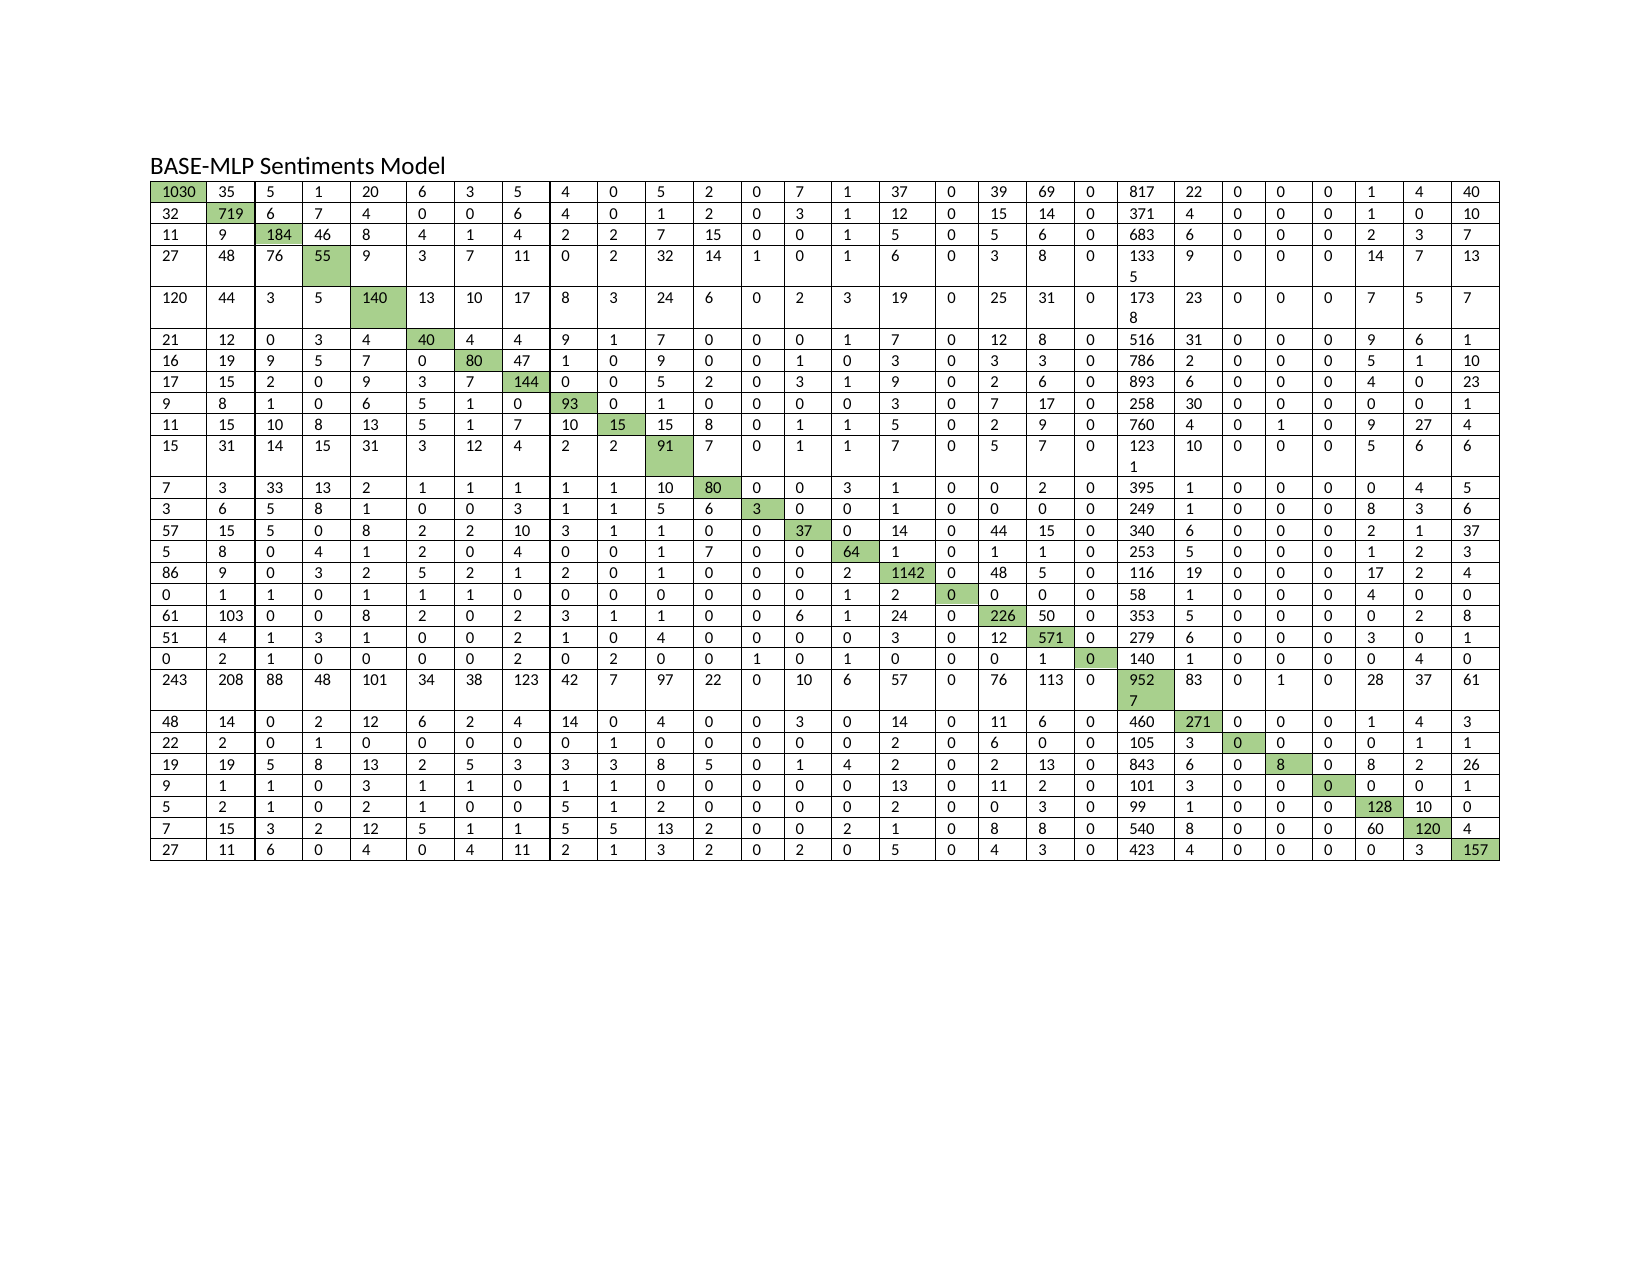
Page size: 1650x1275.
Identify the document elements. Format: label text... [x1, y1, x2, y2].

table_cell 26 [1452, 754, 1499, 774]
table_cell 5 [880, 839, 935, 860]
table_cell 0 [1266, 541, 1312, 562]
table_cell 0 [936, 541, 978, 562]
table_cell 0 [1075, 754, 1117, 774]
table_cell 1 [598, 329, 645, 349]
table_cell 0 [1075, 839, 1117, 860]
table_cell 1 [351, 627, 406, 647]
table_cell 1 [880, 499, 935, 519]
table_cell 0 [256, 329, 302, 349]
table_cell 0 [1223, 499, 1265, 519]
table_cell 1 [551, 775, 597, 796]
table_cell 0 [1266, 329, 1312, 349]
table_cell 0 [1075, 584, 1117, 604]
table_cell 44 [207, 287, 254, 328]
table_cell 1 [1356, 203, 1403, 223]
table_cell 1 [1175, 499, 1222, 519]
table_cell 0 [742, 754, 784, 774]
table_cell 4 [503, 224, 549, 244]
table_cell 3 [598, 287, 645, 328]
table_cell 4 [1452, 563, 1499, 583]
table_cell 5 [1175, 541, 1222, 562]
table_cell 8 [351, 224, 406, 244]
table_cell 571 [1027, 627, 1074, 647]
table_cell 10 [551, 414, 597, 435]
table_cell 6 [694, 499, 741, 519]
table_cell 33 [256, 477, 302, 498]
table_cell 1 [832, 606, 879, 626]
table_cell 0 [742, 797, 784, 817]
table_cell 113 [1027, 670, 1074, 710]
table_cell 31 [1027, 287, 1074, 328]
table_cell 0 [1075, 541, 1117, 562]
table_cell 6 [1404, 436, 1451, 476]
table_cell 0 [936, 477, 978, 498]
table_cell 17 [503, 287, 549, 328]
table_cell 2 [1404, 606, 1451, 626]
table_cell 3 [646, 839, 693, 860]
table_cell 5 [551, 818, 597, 838]
table_cell 540 [1118, 818, 1174, 838]
table_cell 0 [742, 818, 784, 838]
table_header 0 [936, 182, 978, 202]
table_cell 0 [694, 648, 741, 668]
table_cell 5 [979, 224, 1026, 244]
table_cell 0 [351, 648, 406, 668]
table_cell 61 [1452, 670, 1499, 710]
table_cell 0 [936, 563, 978, 583]
table_cell 1 [1175, 797, 1222, 817]
table_cell 4 [646, 627, 693, 647]
table_cell 1 [1404, 520, 1451, 540]
table_cell 1 [407, 775, 454, 796]
table_cell 0 [1075, 563, 1117, 583]
table_cell 14 [551, 711, 597, 732]
table_cell 184 [256, 224, 302, 244]
table_cell 8 [1452, 606, 1499, 626]
table_cell 0 [785, 224, 831, 244]
table_cell 0 [455, 499, 502, 519]
table_header 2 [694, 182, 741, 202]
table_cell 11 [503, 839, 549, 860]
table_cell 103 [207, 606, 254, 626]
table_cell 0 [936, 818, 978, 838]
table_cell 6 [407, 711, 454, 732]
table_cell 0 [1223, 350, 1265, 371]
table_cell 5 [407, 818, 454, 838]
table_cell 14 [1356, 246, 1403, 286]
table_cell 9 [256, 350, 302, 371]
table_cell 1 [1452, 775, 1499, 796]
table_cell 61 [151, 606, 206, 626]
table_cell 11 [979, 775, 1026, 796]
table_cell 0 [1075, 329, 1117, 349]
table_cell 38 [455, 670, 502, 710]
table_cell 2 [551, 224, 597, 244]
table_cell 1 [832, 203, 879, 223]
table_cell 0 [1313, 648, 1355, 668]
table_cell 0 [1266, 499, 1312, 519]
table_cell 88 [256, 670, 302, 710]
table_cell 0 [1266, 733, 1312, 753]
table_cell 1 [455, 393, 502, 413]
table_cell 6 [1452, 436, 1499, 476]
table_header 4 [551, 182, 597, 202]
table_cell 2 [1175, 350, 1222, 371]
table_cell 0 [936, 224, 978, 244]
table_cell 843 [1118, 754, 1174, 774]
table_cell 0 [407, 733, 454, 753]
table_cell 6 [256, 203, 302, 223]
table_cell 0 [1075, 203, 1117, 223]
table_cell 1 [455, 414, 502, 435]
table_cell 7 [694, 541, 741, 562]
table_cell 5 [256, 520, 302, 540]
table_cell 6 [1452, 499, 1499, 519]
table_cell 0 [1313, 606, 1355, 626]
table_cell 0 [832, 797, 879, 817]
table_cell 0 [832, 733, 879, 753]
table_cell 0 [936, 393, 978, 413]
table_cell 10 [1452, 203, 1499, 223]
table_cell 0 [1075, 393, 1117, 413]
table_cell 13 [1452, 246, 1499, 286]
table_cell 0 [1223, 414, 1265, 435]
table_cell 80 [455, 350, 502, 371]
table_cell 8 [1175, 818, 1222, 838]
table_cell 91 [646, 436, 693, 476]
table_cell 0 [694, 350, 741, 371]
table_cell 0 [1404, 775, 1451, 796]
table_cell 2 [207, 648, 254, 668]
table_cell 0 [1027, 584, 1074, 604]
table_cell 0 [1313, 203, 1355, 223]
table_cell 0 [694, 329, 741, 349]
table_cell 8 [303, 499, 350, 519]
table_cell 4 [1175, 839, 1222, 860]
table_cell 0 [742, 775, 784, 796]
table_cell 0 [1266, 372, 1312, 392]
table_cell 7 [646, 224, 693, 244]
table_cell 516 [1118, 329, 1174, 349]
table_cell 15 [1027, 520, 1074, 540]
table_cell 7 [880, 329, 935, 349]
table_cell 3 [1404, 224, 1451, 244]
table_cell 8 [207, 393, 254, 413]
table_cell 0 [1223, 287, 1265, 328]
table_cell 0 [742, 520, 784, 540]
table_cell 4 [1404, 648, 1451, 668]
table_cell 6 [880, 246, 935, 286]
table_cell 1 [351, 499, 406, 519]
table_cell 2 [1027, 775, 1074, 796]
table_cell 2 [303, 711, 350, 732]
table_cell 1 [742, 246, 784, 286]
table_cell 0 [742, 606, 784, 626]
table_cell 3 [551, 520, 597, 540]
table_cell 14 [880, 520, 935, 540]
table_cell 5 [979, 436, 1026, 476]
table_cell 22 [151, 733, 206, 753]
table_cell 0 [936, 499, 978, 519]
table_cell 0 [936, 711, 978, 732]
table_cell 1 [455, 775, 502, 796]
table_cell 116 [1118, 563, 1174, 583]
table_cell 2 [455, 520, 502, 540]
table_cell 0 [1223, 520, 1265, 540]
table_cell 120 [151, 287, 206, 328]
table_cell 8 [351, 520, 406, 540]
table_cell 0 [936, 246, 978, 286]
table_cell 1 [1175, 584, 1222, 604]
table_cell 128 [1356, 797, 1403, 817]
table_cell 0 [694, 733, 741, 753]
table_cell 4 [503, 711, 549, 732]
table_cell 19 [207, 350, 254, 371]
table_cell 4 [1356, 372, 1403, 392]
table_cell 48 [207, 246, 254, 286]
table_cell 0 [503, 797, 549, 817]
table_cell 0 [256, 711, 302, 732]
table_cell 0 [694, 563, 741, 583]
table_cell 6 [1027, 224, 1074, 244]
table_cell 1 [1356, 541, 1403, 562]
table_cell 0 [832, 839, 879, 860]
table_cell 1 [598, 839, 645, 860]
table_cell 12 [351, 711, 406, 732]
table_cell 3 [207, 477, 254, 498]
table_cell 2 [207, 797, 254, 817]
table_cell 5 [694, 754, 741, 774]
table_cell 3 [742, 499, 784, 519]
table_cell 0 [1313, 818, 1355, 838]
table_cell 3 [351, 775, 406, 796]
table_cell 0 [936, 839, 978, 860]
table_cell 8 [351, 606, 406, 626]
table_cell 0 [694, 627, 741, 647]
table_cell 0 [1266, 648, 1312, 668]
table_header 0 [598, 182, 645, 202]
table_cell 2 [407, 520, 454, 540]
table_cell 719 [207, 203, 254, 223]
table_cell 3 [598, 754, 645, 774]
table_cell 0 [1313, 775, 1355, 796]
table_cell 8 [979, 818, 1026, 838]
table_cell 17 [1027, 393, 1074, 413]
table_cell 0 [598, 584, 645, 604]
table_cell 3 [832, 477, 879, 498]
table_cell 0 [455, 203, 502, 223]
table_cell 0 [303, 648, 350, 668]
table_cell 0 [1223, 839, 1265, 860]
table_cell 31 [207, 436, 254, 476]
table_cell 37 [785, 520, 831, 540]
table_cell 0 [1075, 414, 1117, 435]
table_cell 0 [598, 350, 645, 371]
table_cell 0 [1075, 606, 1117, 626]
table_cell 1 [598, 499, 645, 519]
table_header 20 [351, 182, 406, 202]
table_cell 0 [598, 203, 645, 223]
table_cell 6 [1175, 224, 1222, 244]
table_cell 0 [936, 797, 978, 817]
table_cell 1 [979, 541, 1026, 562]
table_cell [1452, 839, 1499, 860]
table_cell 5 [646, 499, 693, 519]
table_cell 0 [694, 520, 741, 540]
table_cell 0 [785, 627, 831, 647]
table_cell 0 [785, 499, 831, 519]
table_cell 27 [151, 839, 206, 860]
table_cell 42 [551, 670, 597, 710]
table_cell 0 [936, 436, 978, 476]
table_cell 5 [407, 393, 454, 413]
table_cell 0 [1075, 287, 1117, 328]
table_cell 6 [351, 393, 406, 413]
table_cell 1 [256, 627, 302, 647]
table_cell 32 [646, 246, 693, 286]
table_cell 5 [1452, 477, 1499, 498]
table_cell 17 [151, 372, 206, 392]
table_cell 1 [785, 436, 831, 476]
table_cell 2 [551, 436, 597, 476]
table_cell 1 [207, 775, 254, 796]
table_cell 15 [207, 818, 254, 838]
table_cell 76 [979, 670, 1026, 710]
table_cell 1231 [1118, 436, 1174, 476]
table_cell 9 [207, 224, 254, 244]
table_cell 423 [1118, 839, 1174, 860]
table_cell 31 [1175, 329, 1222, 349]
table_cell 2 [455, 711, 502, 732]
table_cell 7 [455, 246, 502, 286]
table_cell 0 [1223, 627, 1265, 647]
table_cell 1 [832, 372, 879, 392]
table_cell 10 [1175, 436, 1222, 476]
table_cell 1 [832, 329, 879, 349]
table_cell 4 [503, 436, 549, 476]
table_cell 0 [1356, 775, 1403, 796]
table_cell 9 [1175, 246, 1222, 286]
table_cell 4 [351, 203, 406, 223]
table_cell 1 [256, 584, 302, 604]
table_cell 0 [1223, 329, 1265, 349]
table_cell 15 [207, 372, 254, 392]
table_cell 10 [503, 520, 549, 540]
table_cell 9 [1027, 414, 1074, 435]
table_cell 7 [598, 670, 645, 710]
table_cell 9 [351, 246, 406, 286]
table_cell 1 [303, 733, 350, 753]
table_cell 0 [1075, 224, 1117, 244]
table_cell 0 [742, 436, 784, 476]
table_cell 0 [1223, 436, 1265, 476]
table_cell 0 [303, 372, 350, 392]
table_cell 1 [1027, 541, 1074, 562]
table_cell 1 [646, 563, 693, 583]
table_cell 0 [598, 711, 645, 732]
table_cell 1 [1356, 711, 1403, 732]
table_cell 8 [1266, 754, 1312, 774]
table_cell 0 [742, 414, 784, 435]
table_cell 893 [1118, 372, 1174, 392]
table_cell 6 [694, 287, 741, 328]
table_cell 0 [1313, 754, 1355, 774]
table_header 22 [1175, 182, 1222, 202]
table_cell 1 [407, 477, 454, 498]
table_cell 0 [832, 775, 879, 796]
table_cell 2 [1404, 754, 1451, 774]
table_cell 0 [742, 541, 784, 562]
table_cell 0 [303, 584, 350, 604]
table_cell 0 [646, 733, 693, 753]
table_cell 2 [880, 584, 935, 604]
table_cell 8 [1356, 499, 1403, 519]
table_cell 1 [207, 584, 254, 604]
table_cell 2 [351, 563, 406, 583]
table_cell 1 [1266, 670, 1312, 710]
table_cell 3 [1175, 733, 1222, 753]
table_cell 0 [1313, 246, 1355, 286]
table_cell 5 [598, 818, 645, 838]
table_cell 0 [742, 393, 784, 413]
table_cell 0 [551, 648, 597, 668]
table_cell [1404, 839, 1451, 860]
table_cell 32 [151, 203, 206, 223]
table_cell 0 [1223, 606, 1265, 626]
table_cell 11 [151, 414, 206, 435]
table_cell 8 [1027, 246, 1074, 286]
table_cell 10 [455, 287, 502, 328]
table_cell 2 [979, 372, 1026, 392]
table_cell 0 [1223, 775, 1265, 796]
table_cell 6 [207, 499, 254, 519]
table_cell 5 [455, 754, 502, 774]
table_cell 0 [1075, 246, 1117, 286]
table_cell 13 [646, 818, 693, 838]
table_cell 1 [1452, 627, 1499, 647]
table_cell 15 [151, 436, 206, 476]
table_cell 11 [503, 246, 549, 286]
table_cell 4 [503, 541, 549, 562]
table_cell 2 [407, 754, 454, 774]
table_cell 0 [742, 203, 784, 223]
table_cell 47 [503, 350, 549, 371]
table_cell 0 [598, 541, 645, 562]
table_cell 0 [1223, 477, 1265, 498]
table_cell 2 [880, 733, 935, 753]
table_cell 0 [407, 203, 454, 223]
table_cell 2 [503, 648, 549, 668]
table_cell 2 [880, 754, 935, 774]
table_cell 1 [351, 584, 406, 604]
table_cell 7 [351, 350, 406, 371]
table_cell 1 [646, 393, 693, 413]
table_cell 3 [151, 499, 206, 519]
table_cell 37 [1452, 520, 1499, 540]
table_cell 6 [785, 606, 831, 626]
table_cell 3 [1452, 541, 1499, 562]
table_cell 1 [256, 393, 302, 413]
table_cell 57 [151, 520, 206, 540]
table_cell 0 [1223, 224, 1265, 244]
table_cell 0 [832, 520, 879, 540]
table_cell 0 [455, 541, 502, 562]
table_cell 3 [979, 350, 1026, 371]
table_cell 1 [455, 818, 502, 838]
table_cell 0 [1223, 818, 1265, 838]
table_cell 4 [1404, 477, 1451, 498]
table_cell 0 [880, 648, 935, 668]
table_cell 12 [455, 436, 502, 476]
table_cell 3 [303, 563, 350, 583]
table_cell 5 [256, 499, 302, 519]
table_header 0 [1075, 182, 1117, 202]
table_cell 1 [598, 606, 645, 626]
table_cell 0 [151, 584, 206, 604]
table_cell 0 [303, 393, 350, 413]
table_cell 0 [832, 627, 879, 647]
table_cell 140 [351, 287, 406, 328]
table_cell 0 [1313, 541, 1355, 562]
table_cell 4 [1175, 203, 1222, 223]
table_cell 3 [785, 372, 831, 392]
table_cell 9 [1356, 414, 1403, 435]
table_cell 0 [1356, 648, 1403, 668]
table_cell 3 [880, 350, 935, 371]
table_header 7 [785, 182, 831, 202]
table_cell 4 [1404, 711, 1451, 732]
table_cell 50 [1027, 606, 1074, 626]
table_cell 0 [407, 627, 454, 647]
table_cell 23 [1175, 287, 1222, 328]
table_cell 14 [256, 436, 302, 476]
table_cell 8 [1027, 329, 1074, 349]
table_cell 5 [407, 414, 454, 435]
table_cell 0 [1313, 563, 1355, 583]
table_cell 0 [742, 839, 784, 860]
table_cell 0 [1313, 797, 1355, 817]
table_cell 0 [1075, 627, 1117, 647]
table_cell 144 [503, 372, 549, 392]
table_cell 6 [1175, 520, 1222, 540]
table_cell 3 [785, 711, 831, 732]
table_cell 3 [303, 627, 350, 647]
table_cell 12 [351, 818, 406, 838]
table_cell 1 [832, 648, 879, 668]
table_cell 0 [1027, 499, 1074, 519]
table_cell 1 [256, 775, 302, 796]
table_cell 0 [1313, 627, 1355, 647]
table_cell 4 [1452, 818, 1499, 838]
table_cell 7 [1404, 246, 1451, 286]
table_cell 0 [1356, 733, 1403, 753]
table_cell 0 [1075, 477, 1117, 498]
table_cell 13 [303, 477, 350, 498]
table_cell 0 [1266, 584, 1312, 604]
table_cell 8 [303, 754, 350, 774]
table_cell 7 [646, 329, 693, 349]
table_cell 5 [303, 350, 350, 371]
table_cell 1 [503, 818, 549, 838]
table_cell 0 [455, 627, 502, 647]
table_cell 15 [694, 224, 741, 244]
table_cell 0 [1266, 606, 1312, 626]
table_cell 8 [1027, 818, 1074, 838]
table_cell 5 [1356, 436, 1403, 476]
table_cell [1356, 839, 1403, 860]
table_cell 0 [1404, 627, 1451, 647]
table_cell 0 [1266, 287, 1312, 328]
table_cell 0 [1313, 350, 1355, 371]
table_cell 0 [503, 733, 549, 753]
table_cell 8 [207, 541, 254, 562]
table_cell 0 [979, 584, 1026, 604]
table_cell 2 [1356, 224, 1403, 244]
table_header 1 [1356, 182, 1403, 202]
table_cell 0 [742, 670, 784, 710]
table_cell 93 [551, 393, 597, 413]
table_cell 2 [785, 839, 831, 860]
table_cell 0 [936, 627, 978, 647]
table_cell 48 [979, 563, 1026, 583]
table_cell 0 [1223, 584, 1265, 604]
table_header 69 [1027, 182, 1074, 202]
table_header 817 [1118, 182, 1174, 202]
table_cell 2 [694, 818, 741, 838]
table_cell 0 [785, 541, 831, 562]
table_cell 0 [694, 606, 741, 626]
table_cell 19 [207, 754, 254, 774]
table_cell 9527 [1118, 670, 1174, 710]
table_cell 226 [979, 606, 1026, 626]
table_cell 0 [936, 372, 978, 392]
table_cell 2 [1356, 520, 1403, 540]
table_cell 6 [979, 733, 1026, 753]
table_cell 14 [694, 246, 741, 286]
table_cell 7 [151, 818, 206, 838]
table_cell 0 [979, 499, 1026, 519]
table_cell 0 [936, 648, 978, 668]
table_cell 0 [1313, 224, 1355, 244]
table_header 35 [207, 182, 254, 202]
table_cell 0 [551, 541, 597, 562]
table_cell 0 [151, 648, 206, 668]
table_cell 0 [936, 670, 978, 710]
table_cell 2 [598, 436, 645, 476]
table_cell 208 [207, 670, 254, 710]
table_cell 9 [207, 563, 254, 583]
table_cell 243 [151, 670, 206, 710]
table_cell 0 [598, 393, 645, 413]
table_cell 15 [598, 414, 645, 435]
table_cell 0 [785, 246, 831, 286]
table_cell 23 [1452, 372, 1499, 392]
table_cell 2 [979, 414, 1026, 435]
table_cell 1 [832, 584, 879, 604]
table_cell 80 [694, 477, 741, 498]
table_cell 0 [256, 563, 302, 583]
table_cell 0 [1223, 203, 1265, 223]
table_cell 1 [646, 606, 693, 626]
table_cell 5 [880, 414, 935, 435]
table_cell 1 [832, 224, 879, 244]
table_cell 0 [503, 584, 549, 604]
table_header 5 [646, 182, 693, 202]
table_cell 0 [785, 797, 831, 817]
table_cell 3 [256, 287, 302, 328]
table_cell 2 [455, 563, 502, 583]
table_cell 140 [1118, 648, 1174, 668]
table_cell 7 [694, 436, 741, 476]
table_cell 0 [1223, 393, 1265, 413]
table_cell 13 [880, 775, 935, 796]
table_cell 4 [303, 541, 350, 562]
table_cell 24 [880, 606, 935, 626]
table_cell 3 [407, 372, 454, 392]
table_cell 0 [1313, 436, 1355, 476]
table_cell 4 [455, 329, 502, 349]
table_cell 0 [1075, 818, 1117, 838]
table_cell 7 [1027, 436, 1074, 476]
table_cell 0 [1075, 711, 1117, 732]
table_cell 6 [832, 670, 879, 710]
table_cell 1 [832, 414, 879, 435]
table_cell 2 [207, 733, 254, 753]
table_cell 101 [351, 670, 406, 710]
table_cell 76 [256, 246, 302, 286]
table_cell 24 [646, 287, 693, 328]
table_cell 6 [1175, 372, 1222, 392]
table_cell 5 [256, 754, 302, 774]
table_cell 0 [351, 733, 406, 753]
table_cell 13 [1027, 754, 1074, 774]
table_cell 0 [1075, 499, 1117, 519]
table_cell 0 [1356, 477, 1403, 498]
table_cell 27 [1404, 414, 1451, 435]
table_cell 253 [1118, 541, 1174, 562]
table_header 1030 [151, 182, 206, 202]
table_cell 3 [1404, 499, 1451, 519]
table_cell 123 [503, 670, 549, 710]
table_cell 0 [1075, 350, 1117, 371]
table_cell 2 [503, 627, 549, 647]
table_cell 0 [785, 648, 831, 668]
table_cell 8 [303, 414, 350, 435]
table_cell 6 [1027, 711, 1074, 732]
table_header 5 [256, 182, 302, 202]
table_cell 0 [1266, 203, 1312, 223]
table_cell 0 [1223, 670, 1265, 710]
table_cell 0 [785, 775, 831, 796]
table_cell 7 [1452, 287, 1499, 328]
table_cell 6 [503, 203, 549, 223]
table_cell 14 [207, 711, 254, 732]
table_cell 12 [880, 203, 935, 223]
table_header 0 [1313, 182, 1355, 202]
table_cell 1 [551, 499, 597, 519]
table_header 37 [880, 182, 935, 202]
table_cell 5 [646, 372, 693, 392]
table_cell 0 [256, 541, 302, 562]
table_cell 0 [979, 648, 1026, 668]
table_cell 22 [694, 670, 741, 710]
table_cell 4 [832, 754, 879, 774]
table_cell 2 [407, 541, 454, 562]
table_cell 0 [1266, 818, 1312, 838]
table_cell 0 [303, 839, 350, 860]
table_cell 1 [256, 648, 302, 668]
table_cell 1 [880, 541, 935, 562]
table_cell 271 [1175, 711, 1222, 732]
table_cell 1 [1175, 648, 1222, 668]
table_cell 0 [407, 350, 454, 371]
table_cell 8 [694, 414, 741, 435]
table_cell 15 [303, 436, 350, 476]
table_cell 1 [1175, 477, 1222, 498]
table_cell 0 [742, 711, 784, 732]
table_cell 19 [1175, 563, 1222, 583]
table_cell 0 [1452, 648, 1499, 668]
table_cell 97 [646, 670, 693, 710]
table_cell 0 [551, 372, 597, 392]
table_cell 0 [1266, 436, 1312, 476]
table_cell 2 [785, 287, 831, 328]
table_cell 0 [785, 477, 831, 498]
table_cell 1 [407, 584, 454, 604]
table_cell 0 [742, 584, 784, 604]
table_cell 0 [1075, 797, 1117, 817]
table_cell 0 [1356, 393, 1403, 413]
table_header 1 [303, 182, 350, 202]
table_cell 0 [598, 372, 645, 392]
table_cell 13 [351, 414, 406, 435]
table_cell 99 [1118, 797, 1174, 817]
table_cell 0 [742, 350, 784, 371]
table_cell 1 [598, 520, 645, 540]
table_cell 0 [1223, 541, 1265, 562]
table_cell 6 [1027, 372, 1074, 392]
table_cell 3 [1356, 627, 1403, 647]
table_cell 0 [1223, 711, 1265, 732]
table_cell 0 [256, 733, 302, 753]
table_cell 0 [1404, 203, 1451, 223]
table_cell 0 [303, 606, 350, 626]
table_cell 0 [936, 754, 978, 774]
table_cell 1 [551, 350, 597, 371]
table_cell 0 [598, 563, 645, 583]
table_cell 120 [1404, 818, 1451, 838]
table_cell 27 [151, 246, 206, 286]
table_cell 5 [151, 797, 206, 817]
table_cell 7 [455, 372, 502, 392]
table_cell 5 [303, 287, 350, 328]
table_cell 2 [598, 224, 645, 244]
table_cell 15 [979, 203, 1026, 223]
table_cell 0 [832, 499, 879, 519]
table_cell 0 [1266, 350, 1312, 371]
table_cell 51 [151, 627, 206, 647]
table_cell 8 [1356, 754, 1403, 774]
table_cell 0 [1223, 648, 1265, 668]
table_cell 2 [1027, 477, 1074, 498]
table_cell 0 [832, 711, 879, 732]
table_cell 0 [936, 287, 978, 328]
table_cell 3 [503, 754, 549, 774]
table_cell 0 [1356, 606, 1403, 626]
table_cell 3 [1027, 350, 1074, 371]
table_header 0 [742, 182, 784, 202]
table_cell 0 [1313, 670, 1355, 710]
table_cell 0 [694, 393, 741, 413]
table_cell 0 [742, 329, 784, 349]
table_cell 0 [256, 606, 302, 626]
table_cell 9 [646, 350, 693, 371]
table_cell 14 [880, 711, 935, 732]
table_cell 1 [1266, 414, 1312, 435]
table_cell 0 [1266, 563, 1312, 583]
table_cell 0 [551, 584, 597, 604]
table_cell 0 [936, 606, 978, 626]
table_cell 11 [207, 839, 254, 860]
table_cell 19 [151, 754, 206, 774]
table_cell 3 [1027, 797, 1074, 817]
table_cell 0 [503, 393, 549, 413]
table_cell 1 [598, 775, 645, 796]
table_cell 5 [1356, 350, 1403, 371]
table_cell 0 [646, 584, 693, 604]
table_cell 1335 [1118, 246, 1174, 286]
table_cell 0 [694, 584, 741, 604]
table_cell 0 [1452, 584, 1499, 604]
table_cell 3 [1175, 775, 1222, 796]
table_cell 0 [1223, 372, 1265, 392]
table_cell 1 [598, 797, 645, 817]
table_cell 0 [1452, 797, 1499, 817]
table_cell 3 [503, 499, 549, 519]
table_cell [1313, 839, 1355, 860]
table_cell 0 [936, 350, 978, 371]
table_cell 3 [1452, 711, 1499, 732]
table_cell 340 [1118, 520, 1174, 540]
table_header 6 [407, 182, 454, 202]
table_cell 0 [979, 797, 1026, 817]
table_cell 0 [1266, 775, 1312, 796]
table_cell 3 [256, 818, 302, 838]
table_cell 0 [551, 733, 597, 753]
table_cell 0 [742, 733, 784, 753]
table_cell 0 [1313, 477, 1355, 498]
table_cell 2 [1404, 563, 1451, 583]
table_cell 0 [1266, 477, 1312, 498]
table_cell 1 [832, 246, 879, 286]
table_cell 1738 [1118, 287, 1174, 328]
table_cell 0 [303, 775, 350, 796]
table_cell 0 [455, 797, 502, 817]
table_cell 4 [551, 203, 597, 223]
table_cell 0 [1266, 520, 1312, 540]
table_cell 86 [151, 563, 206, 583]
table_cell 46 [303, 224, 350, 244]
table_cell 0 [1313, 733, 1355, 753]
table_cell 3 [785, 203, 831, 223]
table_cell 2 [694, 372, 741, 392]
table_cell 1 [646, 541, 693, 562]
table_cell 4 [351, 329, 406, 349]
table_cell 4 [407, 224, 454, 244]
table_cell 2 [503, 606, 549, 626]
table_cell 0 [694, 711, 741, 732]
table_cell 3 [979, 246, 1026, 286]
table_cell 4 [646, 711, 693, 732]
table_cell 28 [1356, 670, 1403, 710]
table_cell 249 [1118, 499, 1174, 519]
table_cell 58 [1118, 584, 1174, 604]
table_header 0 [1223, 182, 1265, 202]
table_cell 4 [455, 839, 502, 860]
table_cell 0 [1075, 436, 1117, 476]
table_cell 9 [551, 329, 597, 349]
table_cell 3 [832, 287, 879, 328]
table_cell 0 [1313, 414, 1355, 435]
table_cell 25 [979, 287, 1026, 328]
table_cell 0 [742, 627, 784, 647]
table_cell 2 [1404, 541, 1451, 562]
table_cell 1 [598, 477, 645, 498]
table_cell 0 [455, 733, 502, 753]
table_cell 2 [598, 648, 645, 668]
table_cell 0 [936, 414, 978, 435]
table_cell 1 [785, 350, 831, 371]
table_cell 0 [1266, 839, 1312, 860]
table_cell 0 [455, 648, 502, 668]
table_cell 0 [1075, 648, 1117, 668]
table_cell 0 [1075, 670, 1117, 710]
table_cell 683 [1118, 224, 1174, 244]
table_cell 1 [407, 797, 454, 817]
table_cell 14 [1027, 203, 1074, 223]
table_cell 5 [1175, 606, 1222, 626]
table_cell 0 [936, 203, 978, 223]
table_cell 279 [1118, 627, 1174, 647]
table_cell 0 [1313, 584, 1355, 604]
table_header 40 [1452, 182, 1499, 202]
table_cell 5 [407, 563, 454, 583]
table_cell 1 [785, 414, 831, 435]
table_cell 1 [646, 203, 693, 223]
table_cell 0 [1313, 287, 1355, 328]
table_header 3 [455, 182, 502, 202]
table_cell 0 [1075, 775, 1117, 796]
table_cell 12 [207, 329, 254, 349]
table_cell 0 [1266, 224, 1312, 244]
table_cell 15 [646, 414, 693, 435]
table_cell 7 [303, 203, 350, 223]
table_cell 10 [1404, 797, 1451, 817]
table_cell 258 [1118, 393, 1174, 413]
table_cell 7 [151, 477, 206, 498]
table_cell 0 [1313, 520, 1355, 540]
table_cell 0 [936, 775, 978, 796]
table_cell 0 [1404, 393, 1451, 413]
table_cell 0 [936, 733, 978, 753]
table_cell 7 [880, 436, 935, 476]
table_cell 48 [303, 670, 350, 710]
table_cell 4 [351, 839, 406, 860]
table_cell 3 [880, 393, 935, 413]
table_cell 5 [151, 541, 206, 562]
table_cell 10 [785, 670, 831, 710]
table_cell 0 [694, 797, 741, 817]
table_cell 9 [151, 393, 206, 413]
table_cell 2 [551, 563, 597, 583]
table_cell 1 [785, 754, 831, 774]
table_cell 2 [407, 606, 454, 626]
table_cell 0 [936, 584, 978, 604]
table_cell 1 [1452, 329, 1499, 349]
table_cell 17 [1356, 563, 1403, 583]
table_cell 2 [832, 818, 879, 838]
table_cell 4 [979, 839, 1026, 860]
table_cell 1 [551, 477, 597, 498]
table_cell 1 [742, 648, 784, 668]
table_cell 12 [979, 329, 1026, 349]
table_cell 0 [785, 584, 831, 604]
table_cell 9 [1356, 329, 1403, 349]
table_cell 1 [1027, 648, 1074, 668]
table_cell 5 [1027, 563, 1074, 583]
table_cell 0 [1266, 393, 1312, 413]
table_cell 11 [151, 224, 206, 244]
table_cell 1 [598, 733, 645, 753]
table_cell 16 [151, 350, 206, 371]
table_cell 1 [1404, 350, 1451, 371]
table_cell 0 [1223, 754, 1265, 774]
table_cell 0 [1266, 797, 1312, 817]
table_cell 7 [1356, 287, 1403, 328]
table_cell 0 [407, 499, 454, 519]
table_cell 0 [785, 818, 831, 838]
table_cell 5 [1404, 287, 1451, 328]
table_cell 0 [1313, 499, 1355, 519]
table_cell 2 [351, 477, 406, 498]
table_cell 3 [407, 436, 454, 476]
table_cell 2 [979, 754, 1026, 774]
table_cell 21 [151, 329, 206, 349]
table_cell 0 [936, 329, 978, 349]
table_cell 0 [742, 477, 784, 498]
table_header 39 [979, 182, 1026, 202]
table_header 0 [1266, 182, 1312, 202]
table_cell 0 [785, 393, 831, 413]
table_cell 6 [1404, 329, 1451, 349]
table_cell 0 [646, 648, 693, 668]
table_cell 13 [407, 287, 454, 328]
table_cell 0 [1313, 393, 1355, 413]
table_cell 6 [1175, 627, 1222, 647]
table_cell 6 [256, 839, 302, 860]
table_cell 31 [351, 436, 406, 476]
table_cell 1 [455, 224, 502, 244]
table_cell 2 [598, 246, 645, 286]
table_cell 101 [1118, 775, 1174, 796]
table_header 4 [1404, 182, 1451, 202]
table_cell 3 [303, 329, 350, 349]
table_cell 2 [880, 797, 935, 817]
table_cell 0 [785, 563, 831, 583]
table_cell 44 [979, 520, 1026, 540]
table_cell 1 [455, 584, 502, 604]
table_cell 0 [785, 733, 831, 753]
table_cell 0 [551, 246, 597, 286]
table_cell 0 [742, 372, 784, 392]
table_cell 0 [742, 287, 784, 328]
table_cell 2 [303, 818, 350, 838]
table_cell 37 [1404, 670, 1451, 710]
table_cell 10 [646, 477, 693, 498]
table_cell 0 [1404, 584, 1451, 604]
table_cell 3 [407, 246, 454, 286]
table_cell 64 [832, 541, 879, 562]
table_cell 1 [1452, 733, 1499, 753]
table_cell 60 [1356, 818, 1403, 838]
table_cell 1 [256, 797, 302, 817]
table_cell 3 [551, 606, 597, 626]
table_cell 9 [151, 775, 206, 796]
table_cell 0 [646, 775, 693, 796]
table_cell 0 [979, 477, 1026, 498]
table_cell 4 [1356, 584, 1403, 604]
table_cell 0 [936, 520, 978, 540]
table_cell 0 [1266, 246, 1312, 286]
table_cell 1 [880, 477, 935, 498]
table_cell 1 [455, 477, 502, 498]
table_cell 0 [1075, 372, 1117, 392]
table_cell 0 [832, 350, 879, 371]
table_cell 1 [351, 541, 406, 562]
table_cell 0 [1027, 733, 1074, 753]
table_cell 0 [303, 797, 350, 817]
table_cell 40 [407, 329, 454, 349]
table_cell 2 [351, 797, 406, 817]
table_cell 460 [1118, 711, 1174, 732]
table_header 5 [503, 182, 549, 202]
table_cell 4 [503, 329, 549, 349]
table_cell 395 [1118, 477, 1174, 498]
table_cell 5 [551, 797, 597, 817]
table_cell 0 [1266, 711, 1312, 732]
table_cell 13 [351, 754, 406, 774]
table_cell 7 [503, 414, 549, 435]
table_cell 0 [742, 224, 784, 244]
table_cell 760 [1118, 414, 1174, 435]
table_cell 2 [646, 797, 693, 817]
table_cell 10 [256, 414, 302, 435]
table_cell 4 [207, 627, 254, 647]
table_cell 1 [1452, 393, 1499, 413]
table_cell 9 [880, 372, 935, 392]
table_cell 0 [455, 606, 502, 626]
table_cell 83 [1175, 670, 1222, 710]
table_cell 1142 [880, 563, 935, 583]
table_cell 57 [880, 670, 935, 710]
table_cell 7 [1452, 224, 1499, 244]
table_cell 30 [1175, 393, 1222, 413]
table_cell 1 [1404, 733, 1451, 753]
table_cell 0 [742, 563, 784, 583]
table_cell 11 [979, 711, 1026, 732]
table_cell 0 [832, 393, 879, 413]
table_cell 1 [503, 477, 549, 498]
table_cell 0 [694, 775, 741, 796]
table_cell 1 [880, 818, 935, 838]
table_cell 48 [151, 711, 206, 732]
table_cell 19 [880, 287, 935, 328]
table_cell 0 [1223, 563, 1265, 583]
table_cell 371 [1118, 203, 1174, 223]
table_cell 34 [407, 670, 454, 710]
table_cell 8 [646, 754, 693, 774]
table_cell 0 [407, 839, 454, 860]
table_cell 55 [303, 246, 350, 286]
table_cell 7 [979, 393, 1026, 413]
text BASE-MLP Sentiments Model [150, 150, 1500, 181]
table_cell 15 [207, 414, 254, 435]
table_cell 0 [785, 329, 831, 349]
table_cell 4 [1175, 414, 1222, 435]
table_cell 10 [1452, 350, 1499, 371]
table_cell 0 [1223, 733, 1265, 753]
table_cell 3 [551, 754, 597, 774]
table_cell 0 [1223, 797, 1265, 817]
table_cell 4 [1452, 414, 1499, 435]
table_cell 353 [1118, 606, 1174, 626]
table_cell 5 [880, 224, 935, 244]
table_cell 12 [979, 627, 1026, 647]
table_cell 0 [1223, 246, 1265, 286]
table_cell 2 [694, 839, 741, 860]
table_cell 0 [407, 648, 454, 668]
table_cell 3 [880, 627, 935, 647]
table_cell 0 [1313, 329, 1355, 349]
table_cell 0 [1266, 627, 1312, 647]
table_cell 2 [694, 203, 741, 223]
table_cell 0 [1075, 520, 1117, 540]
table_cell 0 [1404, 372, 1451, 392]
table_cell 1 [503, 563, 549, 583]
table_cell 2 [551, 839, 597, 860]
table_cell 0 [303, 520, 350, 540]
table_cell 786 [1118, 350, 1174, 371]
table_cell 2 [256, 372, 302, 392]
table_cell 0 [598, 627, 645, 647]
table_header 1 [832, 182, 879, 202]
table_cell 0 [1313, 372, 1355, 392]
table_cell 9 [351, 372, 406, 392]
table_cell 0 [1075, 733, 1117, 753]
table_cell 15 [207, 520, 254, 540]
table_cell 0 [1313, 711, 1355, 732]
table_cell 1 [551, 627, 597, 647]
table_cell 0 [503, 775, 549, 796]
table_cell 3 [1027, 839, 1074, 860]
table_cell 6 [1175, 754, 1222, 774]
table_cell 8 [551, 287, 597, 328]
table_cell 2 [832, 563, 879, 583]
table_cell 1 [832, 436, 879, 476]
table_cell 1 [646, 520, 693, 540]
table_cell 105 [1118, 733, 1174, 753]
